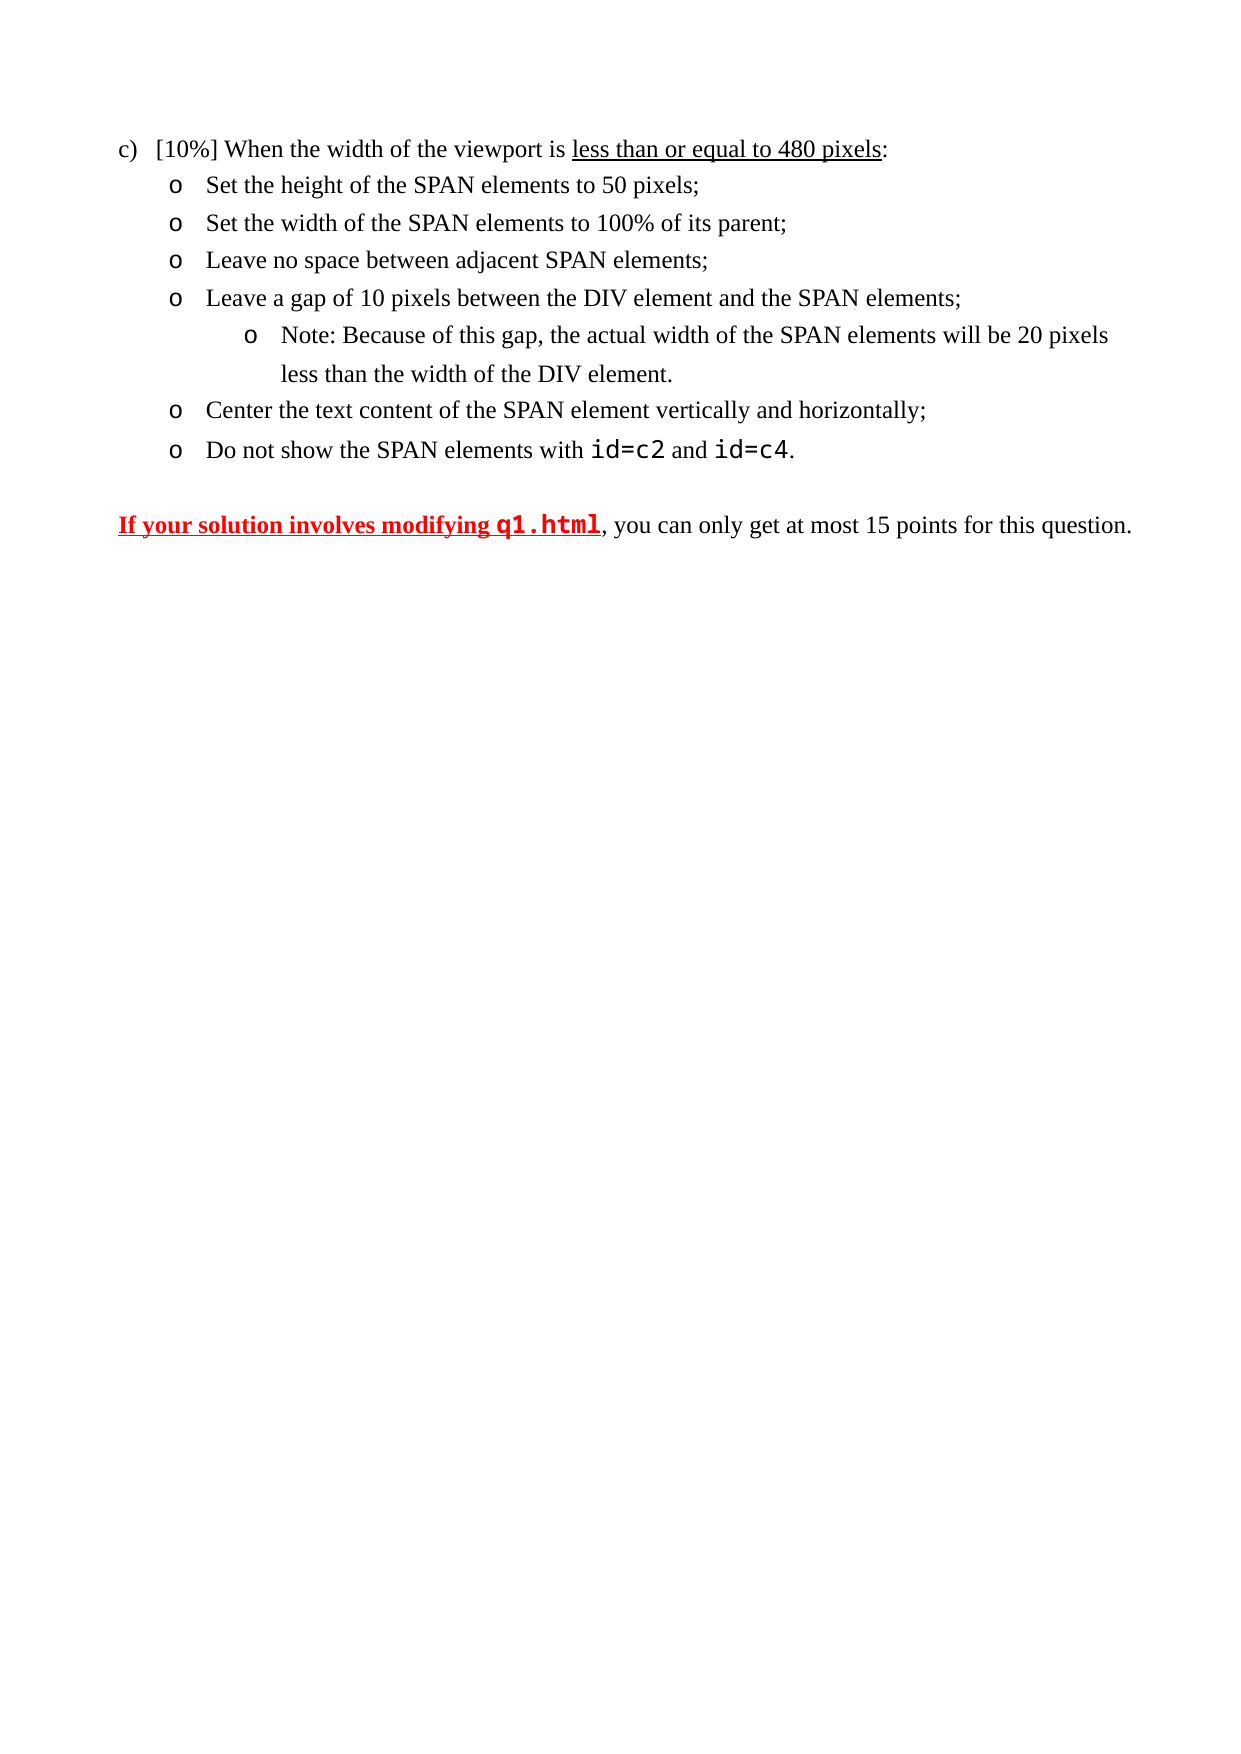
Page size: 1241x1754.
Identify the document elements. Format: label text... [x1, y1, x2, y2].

list Leave no space between adjacent SPAN elements; [168, 242, 1144, 280]
list Set the width of the SPAN elements to 100% of its parent; [168, 205, 1144, 242]
list [10%] When the width of the viewport is less than or equal to 480 pixels: [118, 130, 1144, 167]
list Leave a gap of 10 pixels between the DIV element and the SPAN elements; [168, 280, 1144, 317]
list Set the height of the SPAN elements to 50 pixels; [168, 167, 1144, 205]
list Note: Because of this gap, the actual width of the SPAN elements will be 20 pixels less than the width of the DIV element. [243, 317, 1144, 392]
list Center the text content of the SPAN element vertically and horizontally; [168, 392, 1144, 430]
text If your solution involves modifying q1.html, you can only get at most 15 points for this question. [118, 505, 1144, 542]
list Do not show the SPAN elements with id=c2 and id=c4. [168, 430, 1144, 467]
